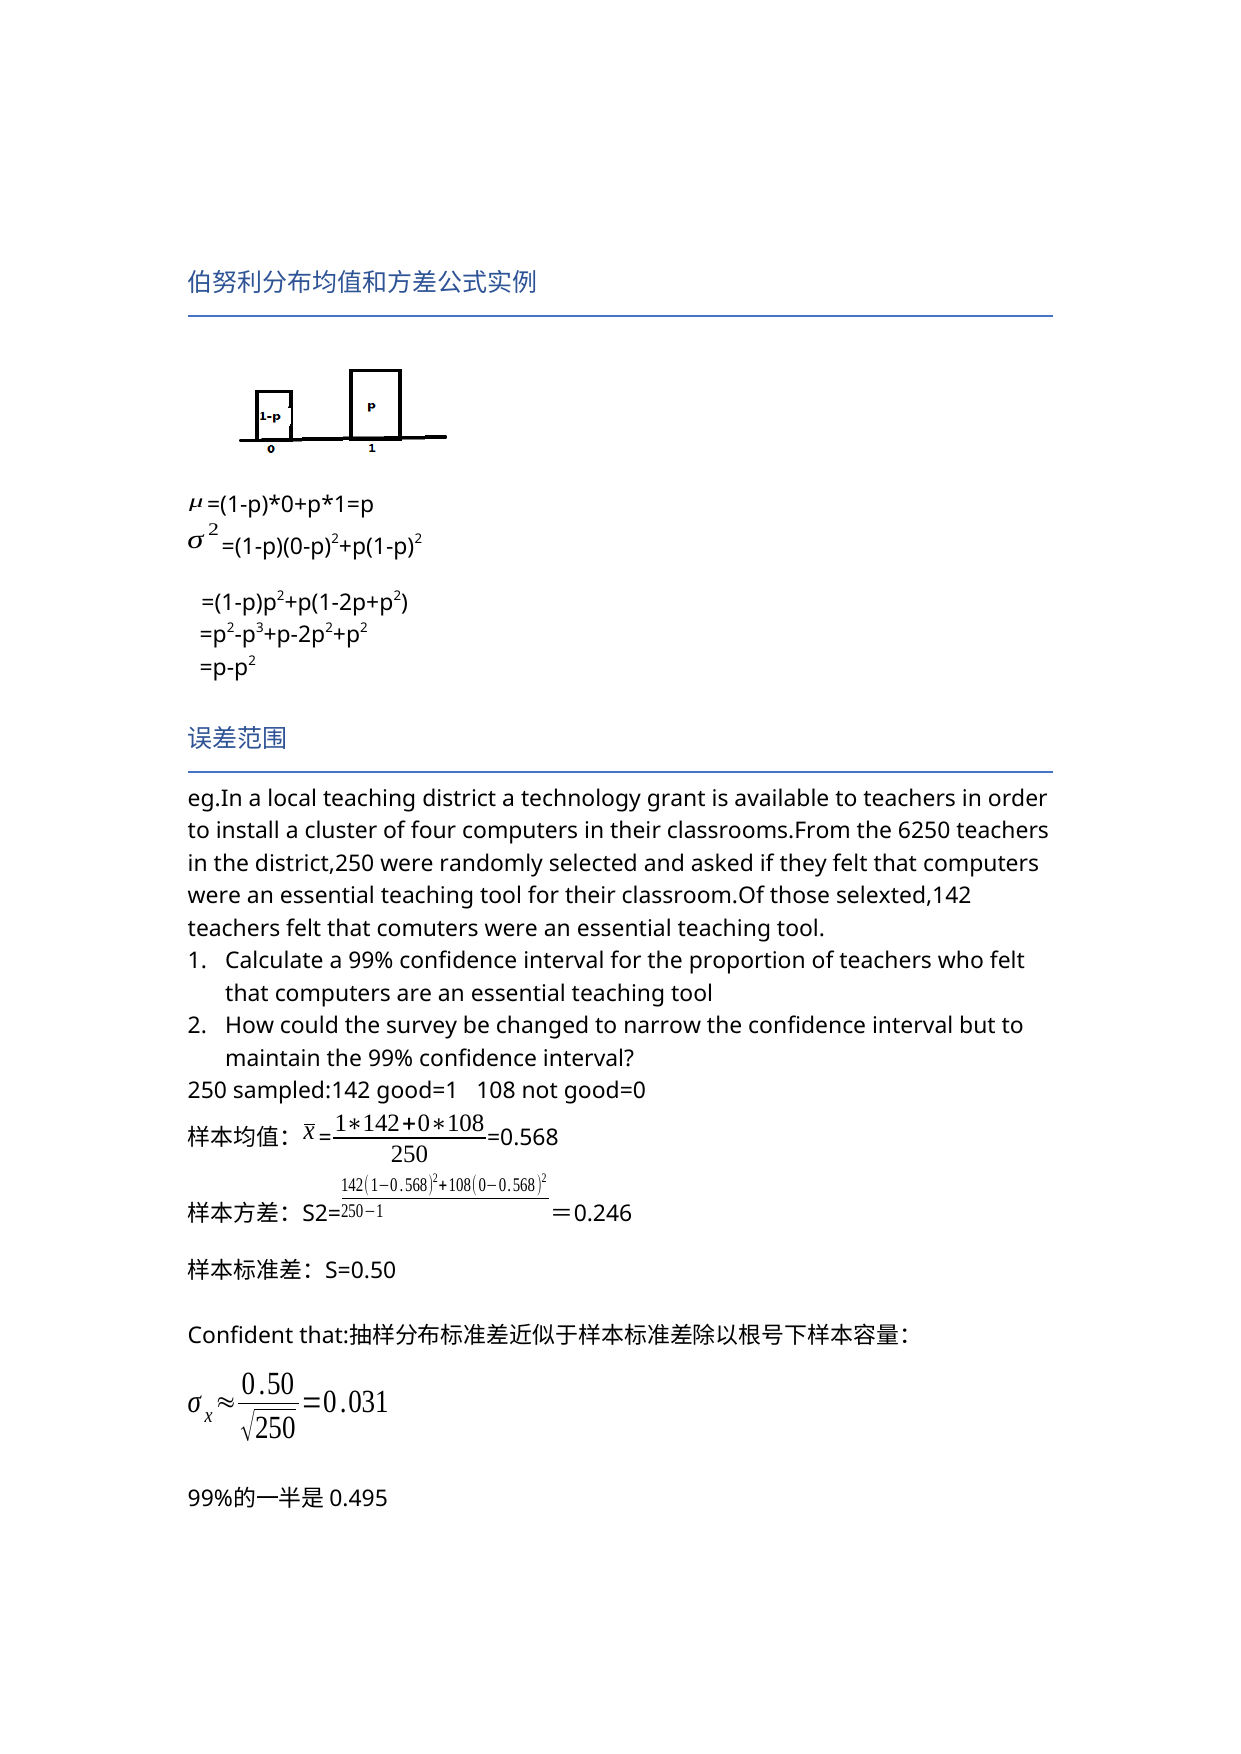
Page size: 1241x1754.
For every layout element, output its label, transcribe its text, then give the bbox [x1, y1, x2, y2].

picture [187, 325, 461, 486]
list How could the survey be changed to narrow the confidence interval but to maintain the 99% confidence interval? [187, 1009, 1053, 1074]
text Confident that:抽样分布标准差近似于样本标准差除以根号下样本容量： [187, 1301, 1053, 1464]
subtitle 误差范围 [187, 704, 1053, 773]
text 样本标准差：S=0.50 [187, 1236, 1053, 1301]
text 样本方差：S2=＝0.246 [187, 1171, 1053, 1236]
text 250 sampled:142 good=1 108 not good=0 [187, 1074, 1053, 1106]
text =(1-p)(0-p)2+p(1-p)2 [187, 520, 1053, 585]
text =(1-p)p2+p(1-2p+p2) [187, 585, 1053, 618]
text =p2-p3+p-2p2+p2 [187, 618, 1053, 650]
subtitle 伯努利分布均值和方差公式实例 [187, 248, 1053, 317]
text 样本均值：==0.568 [187, 1106, 1053, 1171]
text eg.In a local teaching district a technology grant is available to teachers in order to install a cluster of four computers in their classrooms.From the 6250 teachers in the district,250 were randomly selected and asked if they felt that computers were an essential teaching tool for their classroom.Of those selexted,142 teachers felt that comuters were an essential teaching tool. [187, 781, 1053, 944]
text =(1-p)*0+p*1=p [187, 488, 1053, 520]
list Calculate a 99% confidence interval for the proportion of teachers who felt that computers are an essential teaching tool [187, 944, 1053, 1009]
text 99%的一半是0.495 [187, 1464, 1053, 1529]
text =p-p2 [187, 650, 1053, 683]
